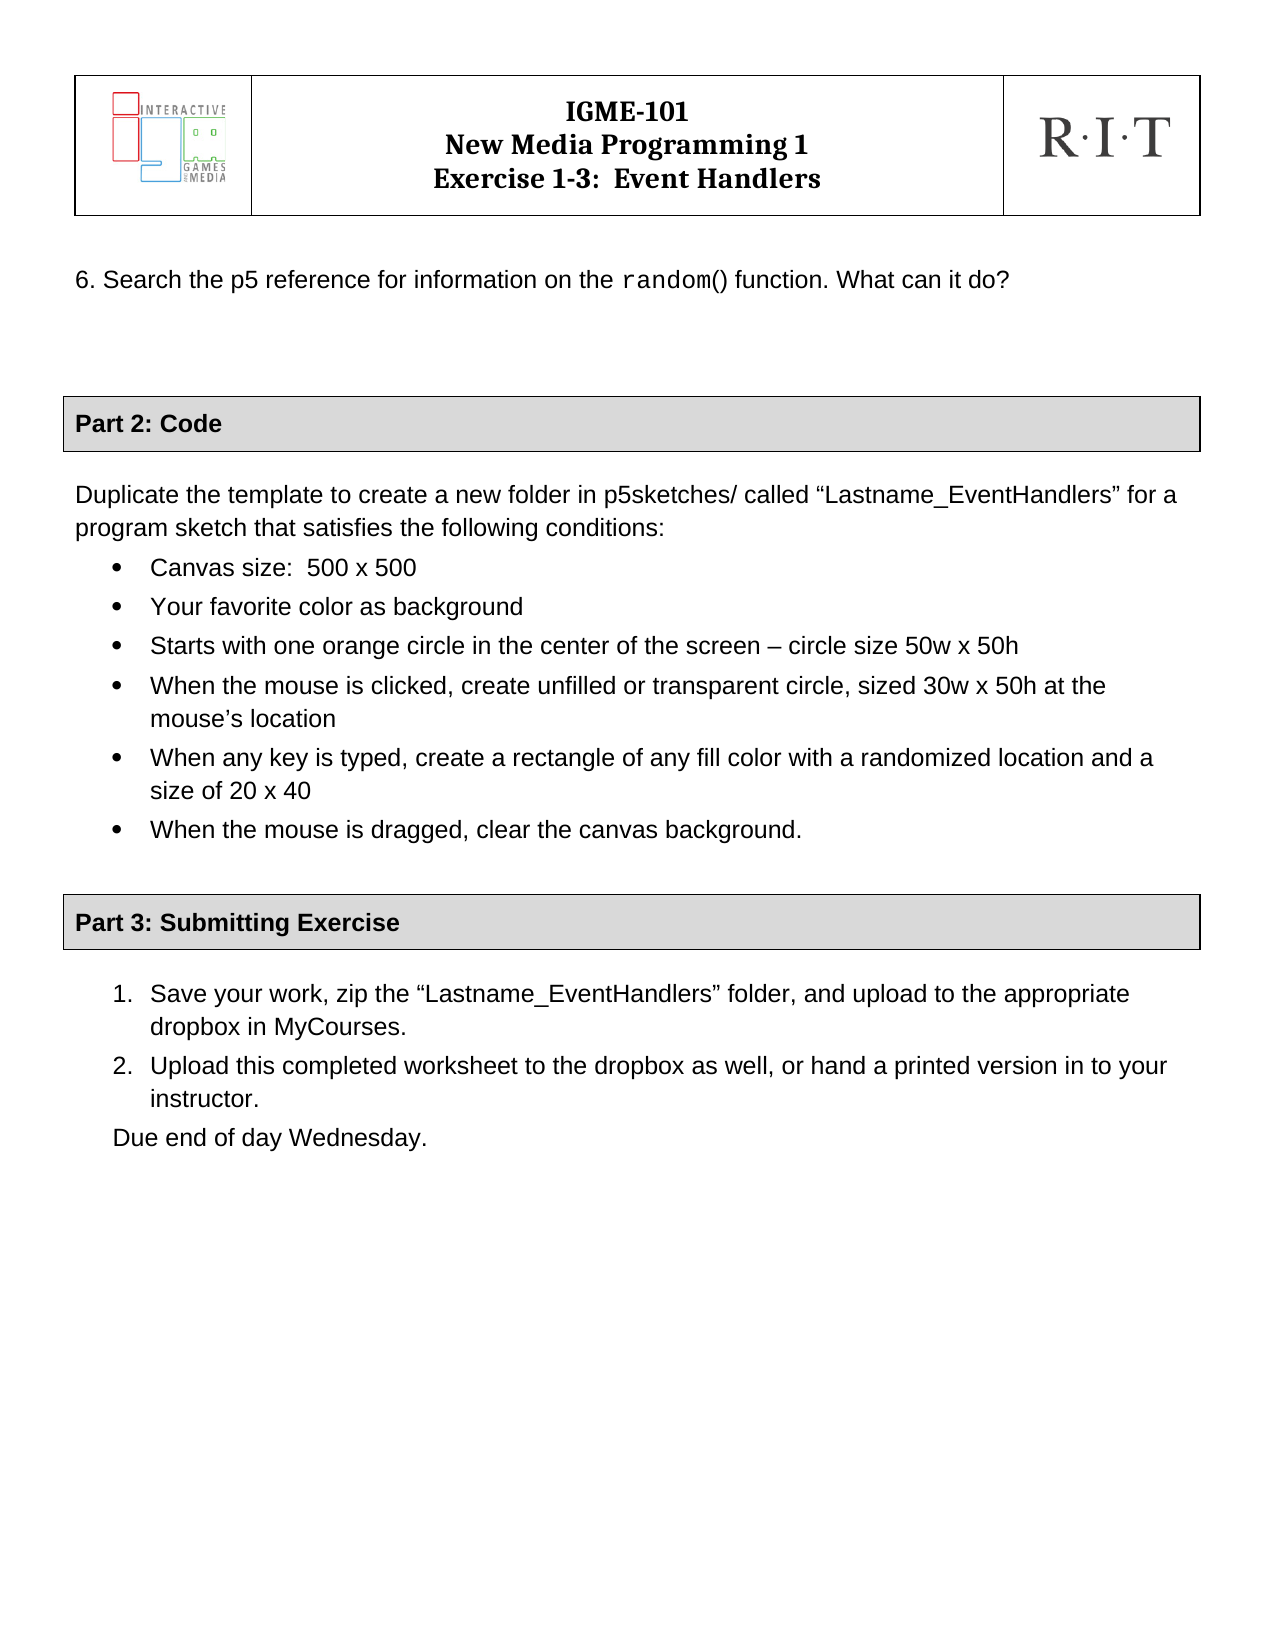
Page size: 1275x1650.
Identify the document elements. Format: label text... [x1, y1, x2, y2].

picture [112, 92, 226, 189]
text Duplicate the template to create a new folder in p5sketches/ called “Lastname_EventHandlers” for a program sketch that satisfies the following conditions: [75, 480, 1200, 542]
text 6. Search the p5 reference for information on the random() function. What can it do? [75, 265, 1200, 296]
list Upload this completed worksheet to the dropbox as well, or hand a printed version in to your instructor. [112, 1051, 1200, 1113]
list Starts with one orange circle in the center of the screen – circle size 50w x 50h [112, 631, 1200, 660]
table_header Part 3: Submitting Exercise [64, 895, 1199, 949]
table_header Part 2: Code [64, 397, 1199, 451]
list When the mouse is clicked, create unfilled or transparent circle, sized 30w x 50h at the mouse’s location [112, 671, 1200, 733]
text Due end of day Wednesday. [112, 1123, 1200, 1152]
list When any key is typed, create a rectangle of any fill color with a randomized location and a size of 20 x 40 [112, 743, 1200, 805]
list When the mouse is dragged, clear the canvas background. [112, 816, 1200, 844]
list Canvas size: 500 x 500 [112, 553, 1200, 581]
list Your favorite color as background [112, 592, 1200, 621]
picture [1039, 117, 1171, 157]
list Save your work, zip the “Lastname_EventHandlers” folder, and upload to the appropriate dropbox in MyCourses. [112, 979, 1200, 1041]
